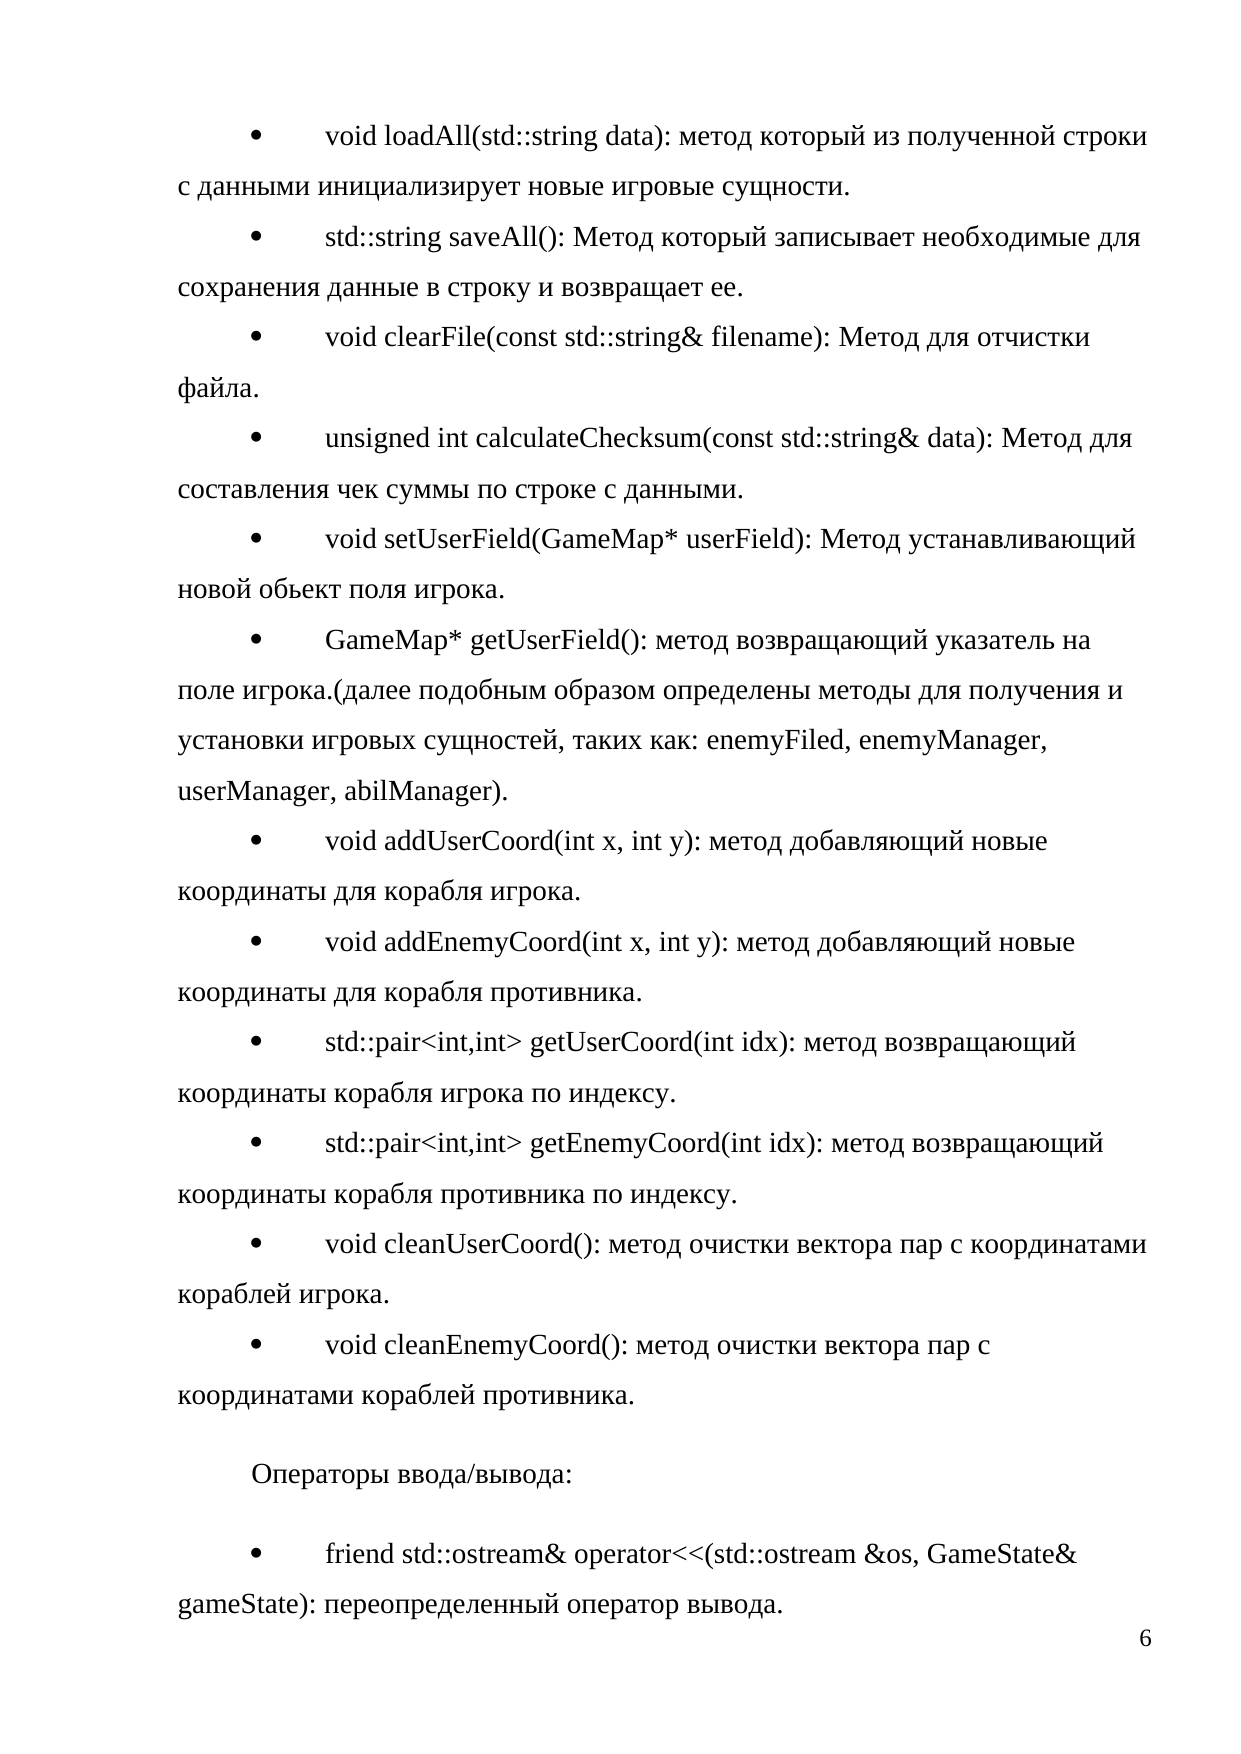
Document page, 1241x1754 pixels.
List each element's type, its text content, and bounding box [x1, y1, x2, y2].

list void cleanEnemyCoord(): метод очистки вектора пар с координатами кораблей противника. [177, 1327, 1152, 1411]
list std::string saveAll(): Метод который записывает необходимые для сохранения данные в строку и возвращает ее. [177, 219, 1152, 303]
list void addUserCoord(int x, int y): метод добавляющий новые координаты для корабля игрока. [177, 823, 1152, 907]
list friend std::ostream& operator<<(std::ostream &os, GameState& gameState): переопределенный оператор вывода. [177, 1536, 1152, 1620]
list GameMap* getUserField(): метод возвращающий указатель на поле игрока.(далее подобным образом определены методы для получения и установки игровых сущностей, таких как: enemyFiled, enemyManager, userManager, abilManager). [177, 622, 1152, 806]
list void clearFile(const std::string& filename): Метод для отчистки файла. [177, 319, 1152, 403]
list void loadAll(std::string data): метод который из полученной строки с данными инициализирует новые игровые сущности. [177, 118, 1152, 202]
list unsigned int calculateChecksum(const std::string& data): Метод для составления чек суммы по строке с данными. [177, 420, 1152, 504]
list void setUserField(GameMap* userField): Метод устанавливающий новой обьект поля игрока. [177, 521, 1152, 605]
text Операторы ввода/вывода: [177, 1457, 1152, 1490]
list std::pair<int,int> getEnemyCoord(int idx): метод возвращающий координаты корабля противника по индексу. [177, 1125, 1152, 1209]
list std::pair<int,int> getUserCoord(int idx): метод возвращающий координаты корабля игрока по индексу. [177, 1024, 1152, 1108]
list void cleanUserCoord(): метод очистки вектора пар с координатами кораблей игрока. [177, 1226, 1152, 1310]
list void addEnemyCoord(int x, int y): метод добавляющий новые координаты для корабля противника. [177, 924, 1152, 1008]
